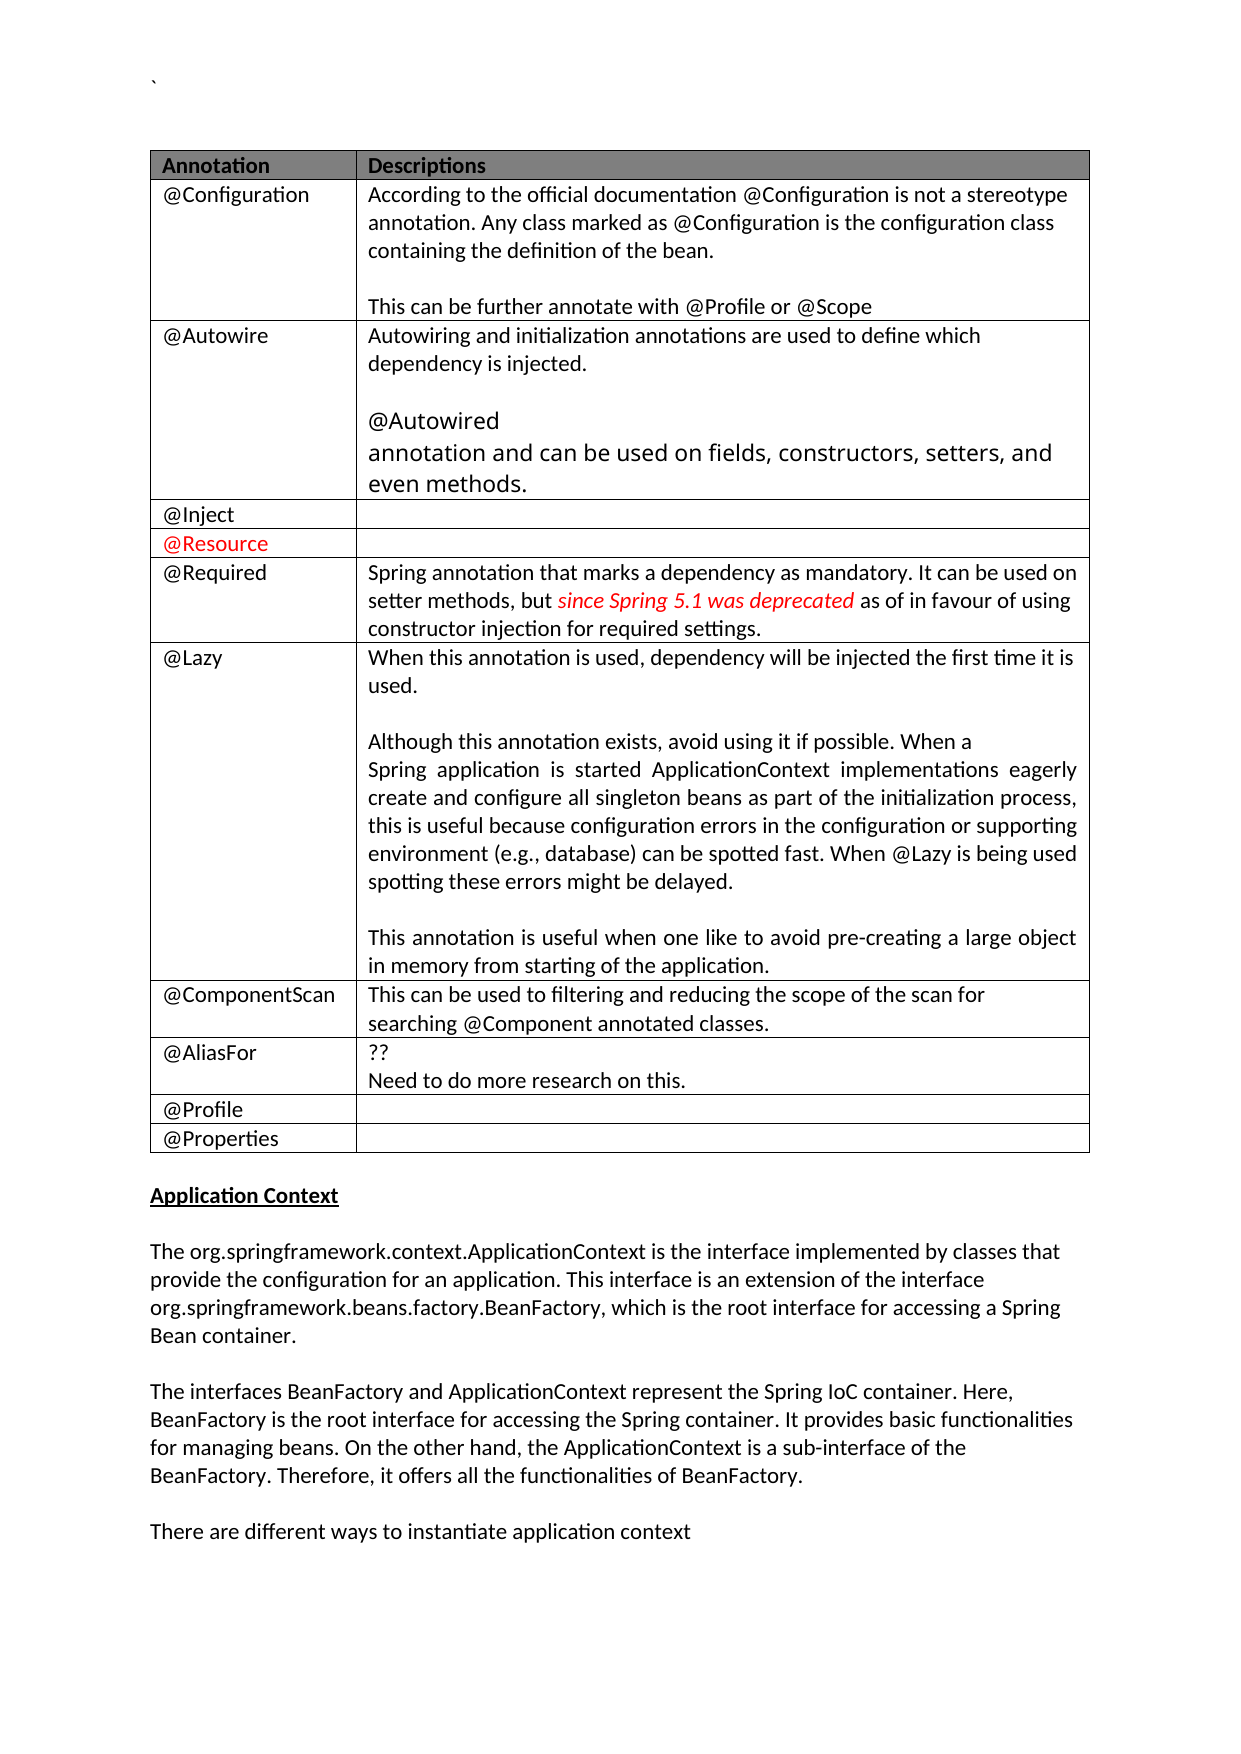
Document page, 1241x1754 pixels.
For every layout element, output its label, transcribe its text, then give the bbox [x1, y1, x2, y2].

table_cell @Required [151, 558, 356, 642]
table_cell @Inject [151, 500, 356, 528]
table_cell @ComponentScan [151, 981, 356, 1037]
text The interfaces BeanFactory and ApplicationContext represent the Spring IoC container. Here, BeanFactory is the root interface for accessing the Spring container. It provides basic functionalities for managing beans. On the other hand, the ApplicationContext is a sub-interface of the BeanFactory. Therefore, it offers all the functionalities of BeanFactory. [150, 1377, 1090, 1489]
table_cell Autowiring and initialization annotations are used to define which dependency is injected. @Autowired annotation and can be used on fields, constructors, setters, and even methods. [357, 321, 1089, 499]
table_cell @Lazy [151, 643, 356, 979]
table_cell Spring annotation that marks a dependency as mandatory. It can be used on setter methods, but since Spring 5.1 was deprecated as of in favour of using constructor injection for required settings. [357, 558, 1089, 642]
table_cell [357, 500, 1089, 528]
table_cell @Resource [151, 529, 356, 557]
table_header Descriptions [357, 151, 1089, 179]
table_cell @Configuration [151, 180, 356, 320]
table_cell [357, 1124, 1089, 1152]
table_cell According to the official documentation @Configuration is not a stereotype annotation. Any class marked as @Configuration is the configuration class containing the definition of the bean. This can be further annotate with @Profile or @Scope [357, 180, 1089, 320]
table_cell @AliasFor [151, 1038, 356, 1094]
table_cell ?? Need to do more research on this. [357, 1038, 1089, 1094]
table_cell This can be used to filtering and reducing the scope of the scan for searching @Component annotated classes. [357, 981, 1089, 1037]
table_cell When this annotation is used, dependency will be injected the first time it is used. Although this annotation exists, avoid using it if possible. When a Spring application is started ApplicationContext implementations eagerly create and configure all singleton beans as part of the initialization process, this is useful because configuration errors in the configuration or supporting environment (e.g., database) can be spotted fast. When @Lazy is being used spotting these errors might be delayed. This annotation is useful when one like to avoid pre-creating a large object in memory from starting of the application. [357, 643, 1089, 979]
table_header Annotation [151, 151, 356, 179]
table_cell [357, 529, 1089, 557]
table_cell @Profile [151, 1095, 356, 1123]
table_cell @Autowire [151, 321, 356, 499]
text The org.springframework.context.ApplicationContext is the interface implemented by classes that provide the configuration for an application. This interface is an extension of the interface org.springframework.beans.factory.BeanFactory, which is the root interface for accessing a Spring Bean container. [150, 1237, 1090, 1349]
table_cell @Properties [151, 1124, 356, 1152]
table_cell [357, 1095, 1089, 1123]
text Application Context [150, 1181, 1090, 1209]
text There are different ways to instantiate application context [150, 1517, 1090, 1545]
